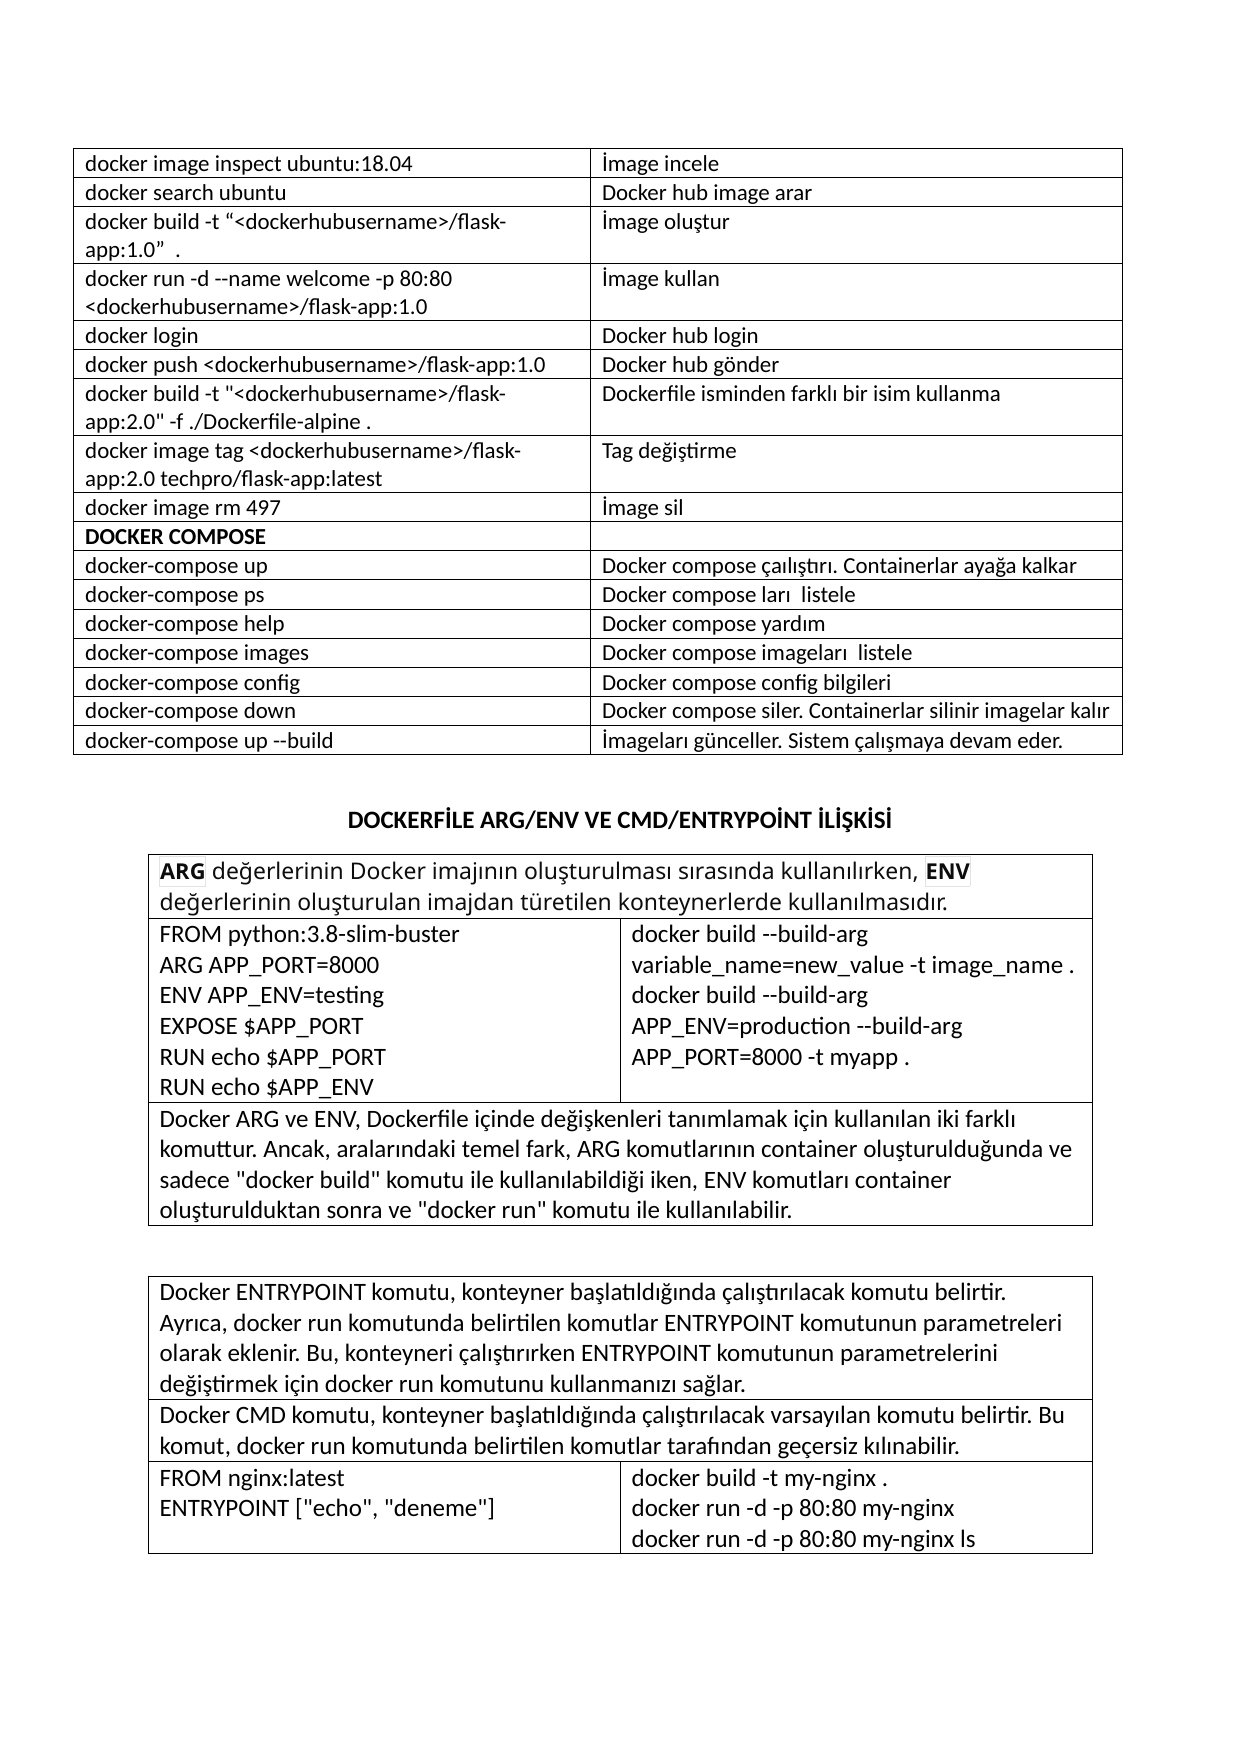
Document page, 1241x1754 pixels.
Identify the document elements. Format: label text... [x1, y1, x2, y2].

table_cell docker push <dockerhubusername>/flask-app:1.0 [74, 350, 590, 378]
table_cell docker-compose up --build [74, 726, 590, 754]
table_cell Docker compose siler. Containerlar silinir imagelar kalır [591, 697, 1122, 725]
table_cell Dockerfile isminden farklı bir isim kullanma [591, 379, 1122, 435]
table_cell Docker compose config bilgileri [591, 668, 1122, 696]
table_cell docker login [74, 321, 590, 349]
table_cell Docker hub image arar [591, 178, 1122, 206]
table_cell FROM python:3.8-slim-buster ARG APP_PORT=8000 ENV APP_ENV=testing EXPOSE $APP_PORT RUN echo $APP_PORT RUN echo $APP_ENV [149, 919, 620, 1102]
table_cell docker run -d --name welcome -p 80:80 <dockerhubusername>/flask-app:1.0 [74, 264, 590, 320]
text DOCKERFİLE ARG/ENV VE CMD/ENTRYPOİNT İLİŞKİSİ [148, 804, 1093, 835]
table_header ARG değerlerinin Docker imajının oluşturulması sırasında kullanılırken, ENV değerlerinin oluşturulan imajdan türetilen konteynerlerde kullanılmasıdır. [948, 855, 1092, 918]
table_cell Docker compose çaılıştırı. Containerlar ayağa kalkar [591, 551, 1122, 579]
table_cell İmage oluştur [591, 207, 1122, 263]
table_cell İmageları günceller. Sistem çalışmaya devam eder. [591, 726, 1122, 754]
table_cell FROM nginx:latest ENTRYPOINT ["echo", "deneme"] [149, 1462, 620, 1553]
table_cell Docker compose yardım [591, 610, 1122, 637]
table_cell docker-compose up [74, 551, 590, 579]
table_header Docker ENTRYPOINT komutu, konteyner başlatıldığında çalıştırılacak komutu belirtir. Ayrıca, docker run komutunda belirtilen komutlar ENTRYPOINT komutunun parametreleri olarak eklenir. Bu, konteyneri çalıştırırken ENTRYPOINT komutunun parametrelerini değiştirmek için docker run komutunu kullanmanızı sağlar. [149, 1277, 1092, 1399]
table_cell docker build -t my-nginx . docker run -d -p 80:80 my-nginx docker run -d -p 80:80 my-nginx ls [621, 1462, 1092, 1553]
table_cell [591, 522, 1122, 550]
table_cell docker image inspect ubuntu:18.04 [74, 149, 590, 177]
table_cell docker-compose config [74, 668, 590, 696]
table_cell docker build -t “<dockerhubusername>/flask-app:1.0” . [74, 207, 590, 263]
table_cell İmage incele [591, 149, 1122, 177]
table_cell docker image tag <dockerhubusername>/flask-app:2.0 techpro/flask-app:latest [74, 436, 590, 492]
table_cell Docker compose ları listele [591, 580, 1122, 608]
table_cell docker-compose ps [74, 580, 590, 608]
table_cell docker-compose help [74, 610, 590, 637]
table_cell Tag değiştirme [591, 436, 1122, 492]
table_cell Docker hub login [591, 321, 1122, 349]
table_cell Docker hub gönder [591, 350, 1122, 378]
table_cell docker-compose images [74, 639, 590, 667]
table_cell DOCKER COMPOSE [74, 522, 590, 550]
table_cell Docker compose imageları listele [591, 639, 1122, 667]
table_cell Docker ARG ve ENV, Dockerfile içinde değişkenleri tanımlamak için kullanılan iki farklı komuttur. Ancak, aralarındaki temel fark, ARG komutlarının container oluşturulduğunda ve sadece "docker build" komutu ile kullanılabildiği iken, ENV komutları container oluşturulduktan sonra ve "docker run" komutu ile kullanılabilir. [149, 1103, 1092, 1225]
table_cell İmage kullan [591, 264, 1122, 320]
table_cell docker image rm 497 [74, 493, 590, 521]
table_cell İmage sil [591, 493, 1122, 521]
table_cell docker build -t "<dockerhubusername>/flask-app:2.0" -f ./Dockerfile-alpine . [74, 379, 590, 435]
table_cell docker search ubuntu [74, 178, 590, 206]
table_cell Docker CMD komutu, konteyner başlatıldığında çalıştırılacak varsayılan komutu belirtir. Bu komut, docker run komutunda belirtilen komutlar tarafından geçersiz kılınabilir. [149, 1400, 1092, 1461]
table_cell docker build --build-arg variable_name=new_value -t image_name . docker build --build-arg APP_ENV=production --build-arg APP_PORT=8000 -t myapp . [621, 919, 1092, 1102]
table_cell docker-compose down [74, 697, 590, 725]
